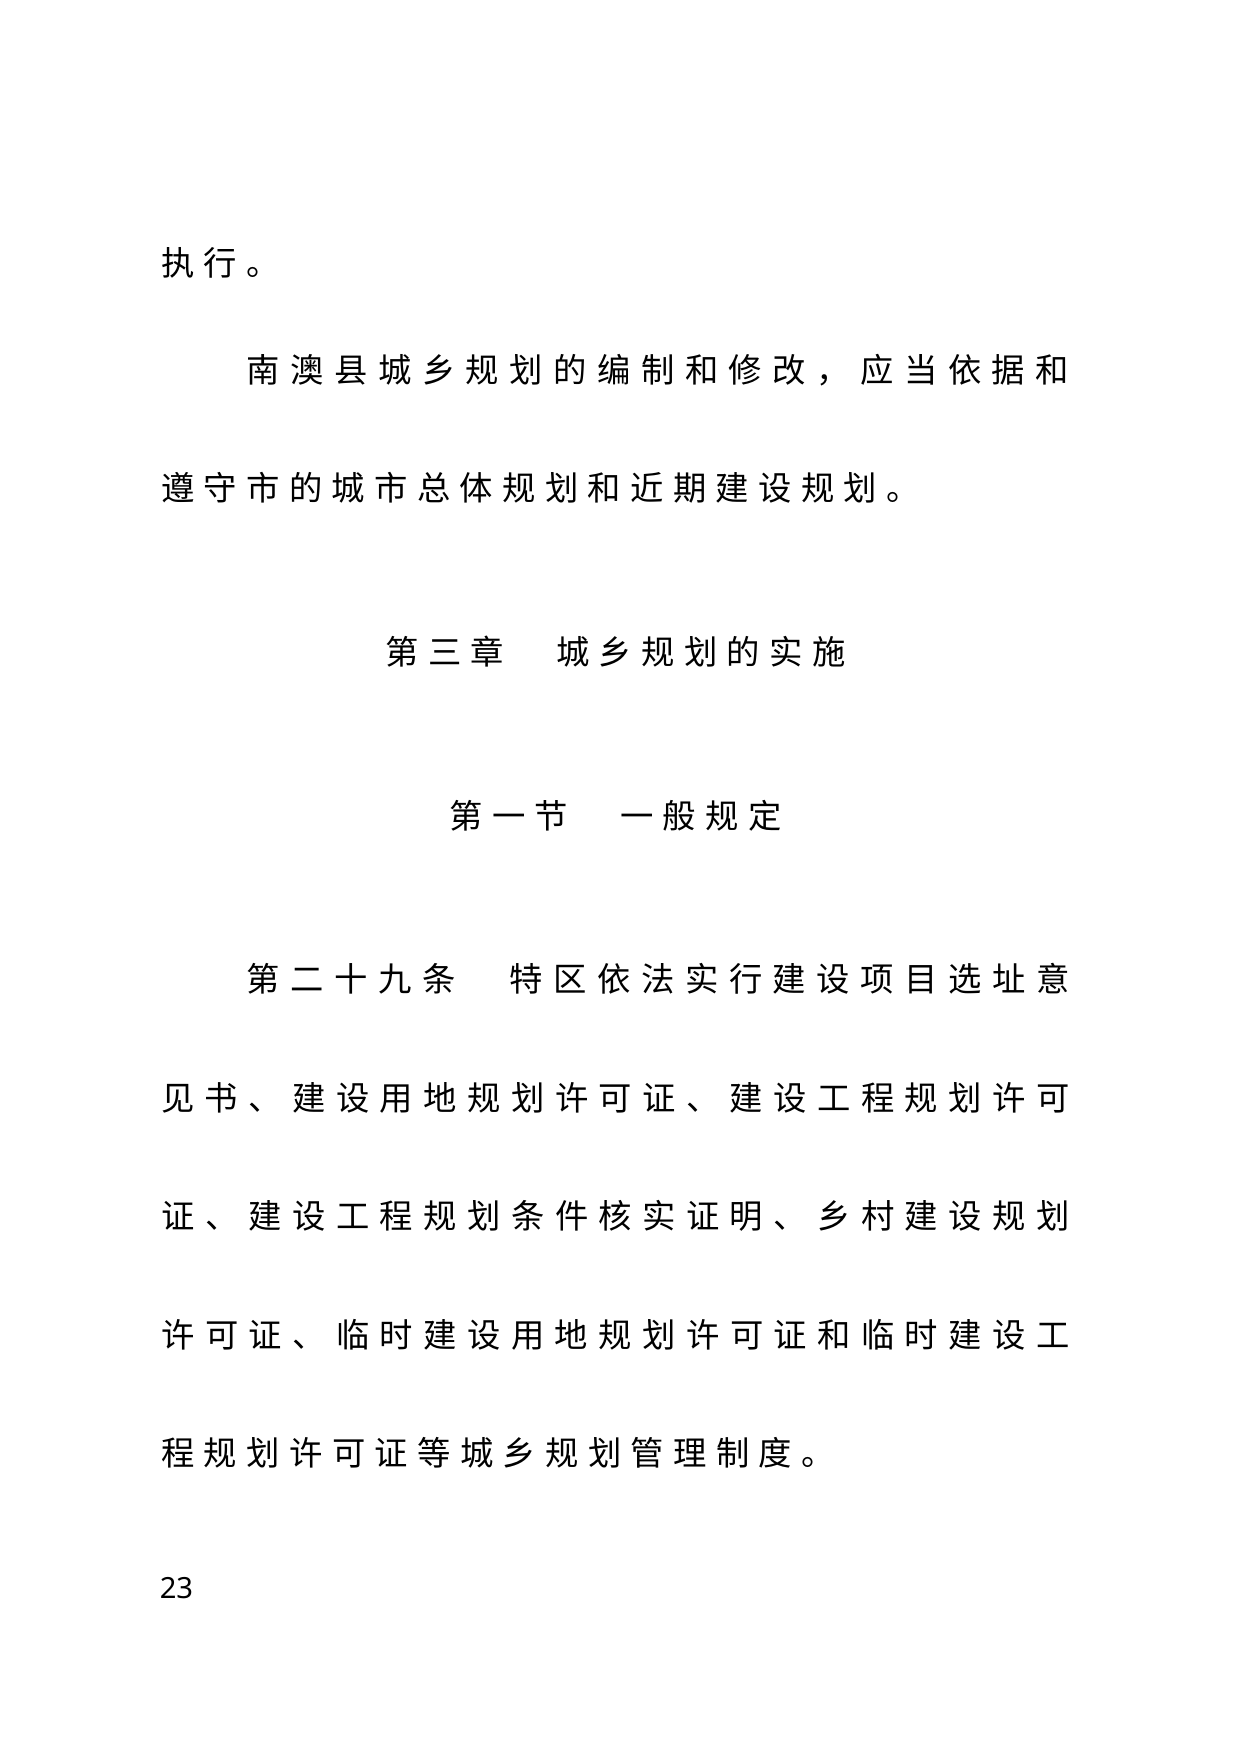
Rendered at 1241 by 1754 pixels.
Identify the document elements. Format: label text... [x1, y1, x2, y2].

text 南澳县城乡规划的编制和修改，应当依据和遵守市的城市总体规划和近期建设规划。 [161, 320, 1079, 533]
text 第二十九条 特区依法实行建设项目选址意见书、建设用地规划许可证、建设工程规划许可证、建设工程规划条件核实证明、乡村建设规划许可证、临时建设用地规划许可证和临时建设工程规划许可证等城乡规划管理制度。 [161, 930, 1079, 1498]
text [161, 213, 1079, 308]
text 第三章 城乡规划的实施 [161, 602, 1079, 697]
text 第一节 一般规定 [161, 766, 1079, 861]
